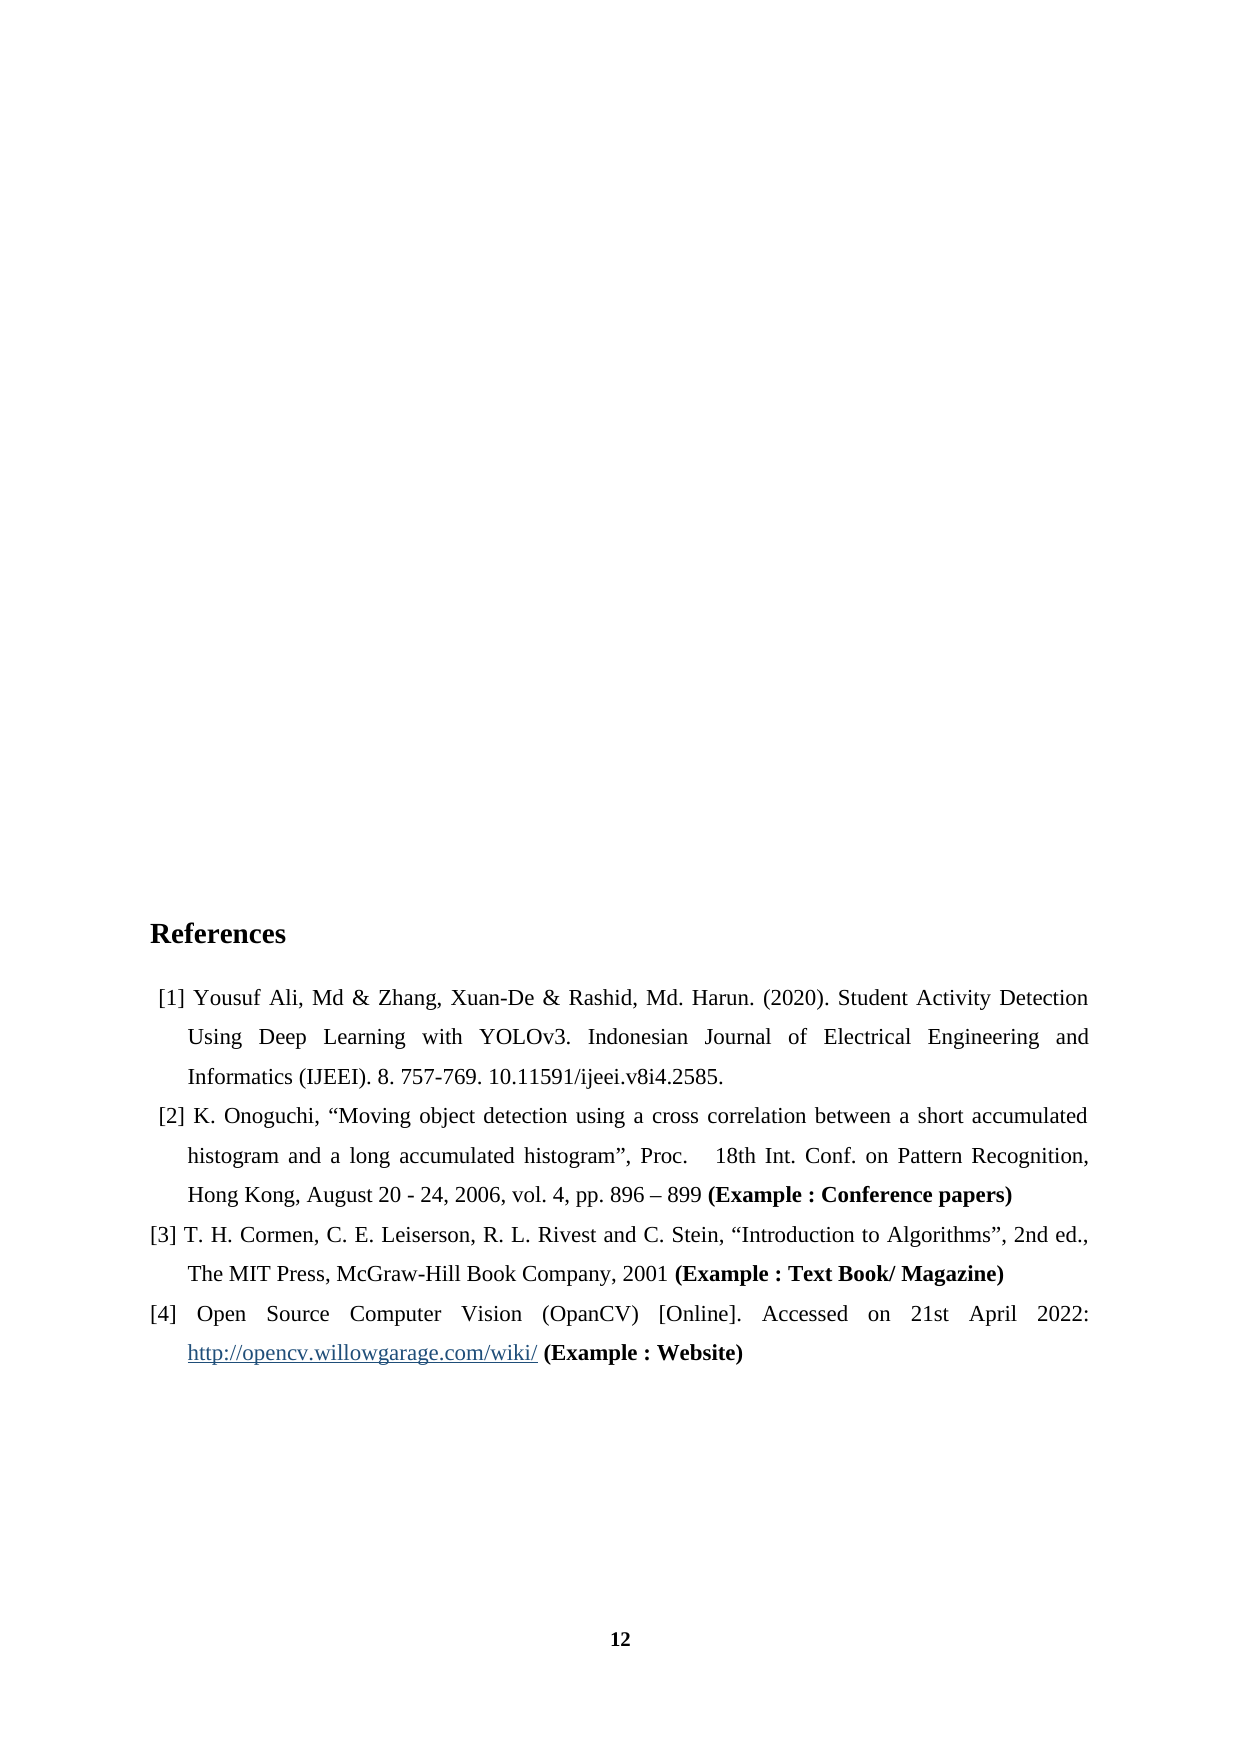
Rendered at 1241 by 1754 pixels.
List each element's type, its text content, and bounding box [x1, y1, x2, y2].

text [4] Open Source Computer Vision (OpanCV) [Online]. Accessed on 21st April 2022: http://opencv.willowgarage.com/wiki/ (Example : Website) [150, 1299, 1090, 1365]
text References [150, 917, 1090, 950]
text [3] T. H. Cormen, C. E. Leiserson, R. L. Rivest and C. Stein, “Introduction to Algorithms”, 2nd ed., The MIT Press, McGraw-Hill Book Company, 2001 (Example : Text Book/ Magazine) [150, 1221, 1090, 1286]
text [2] K. Onoguchi, “Moving object detection using a cross correlation between a short accumulated histogram and a long accumulated histogram”, Proc. 18th Int. Conf. on Pattern Recognition, Hong Kong, August 20 - 24, 2006, vol. 4, pp. 896 – 899 (Example : Conference papers) [150, 1102, 1090, 1207]
text [1] Yousuf Ali, Md & Zhang, Xuan-De & Rashid, Md. Harun. (2020). Student Activity Detection Using Deep Learning with YOLOv3. Indonesian Journal of Electrical Engineering and Informatics (IJEEI). 8. 757-769. 10.11591/ijeei.v8i4.2585. [150, 984, 1090, 1089]
